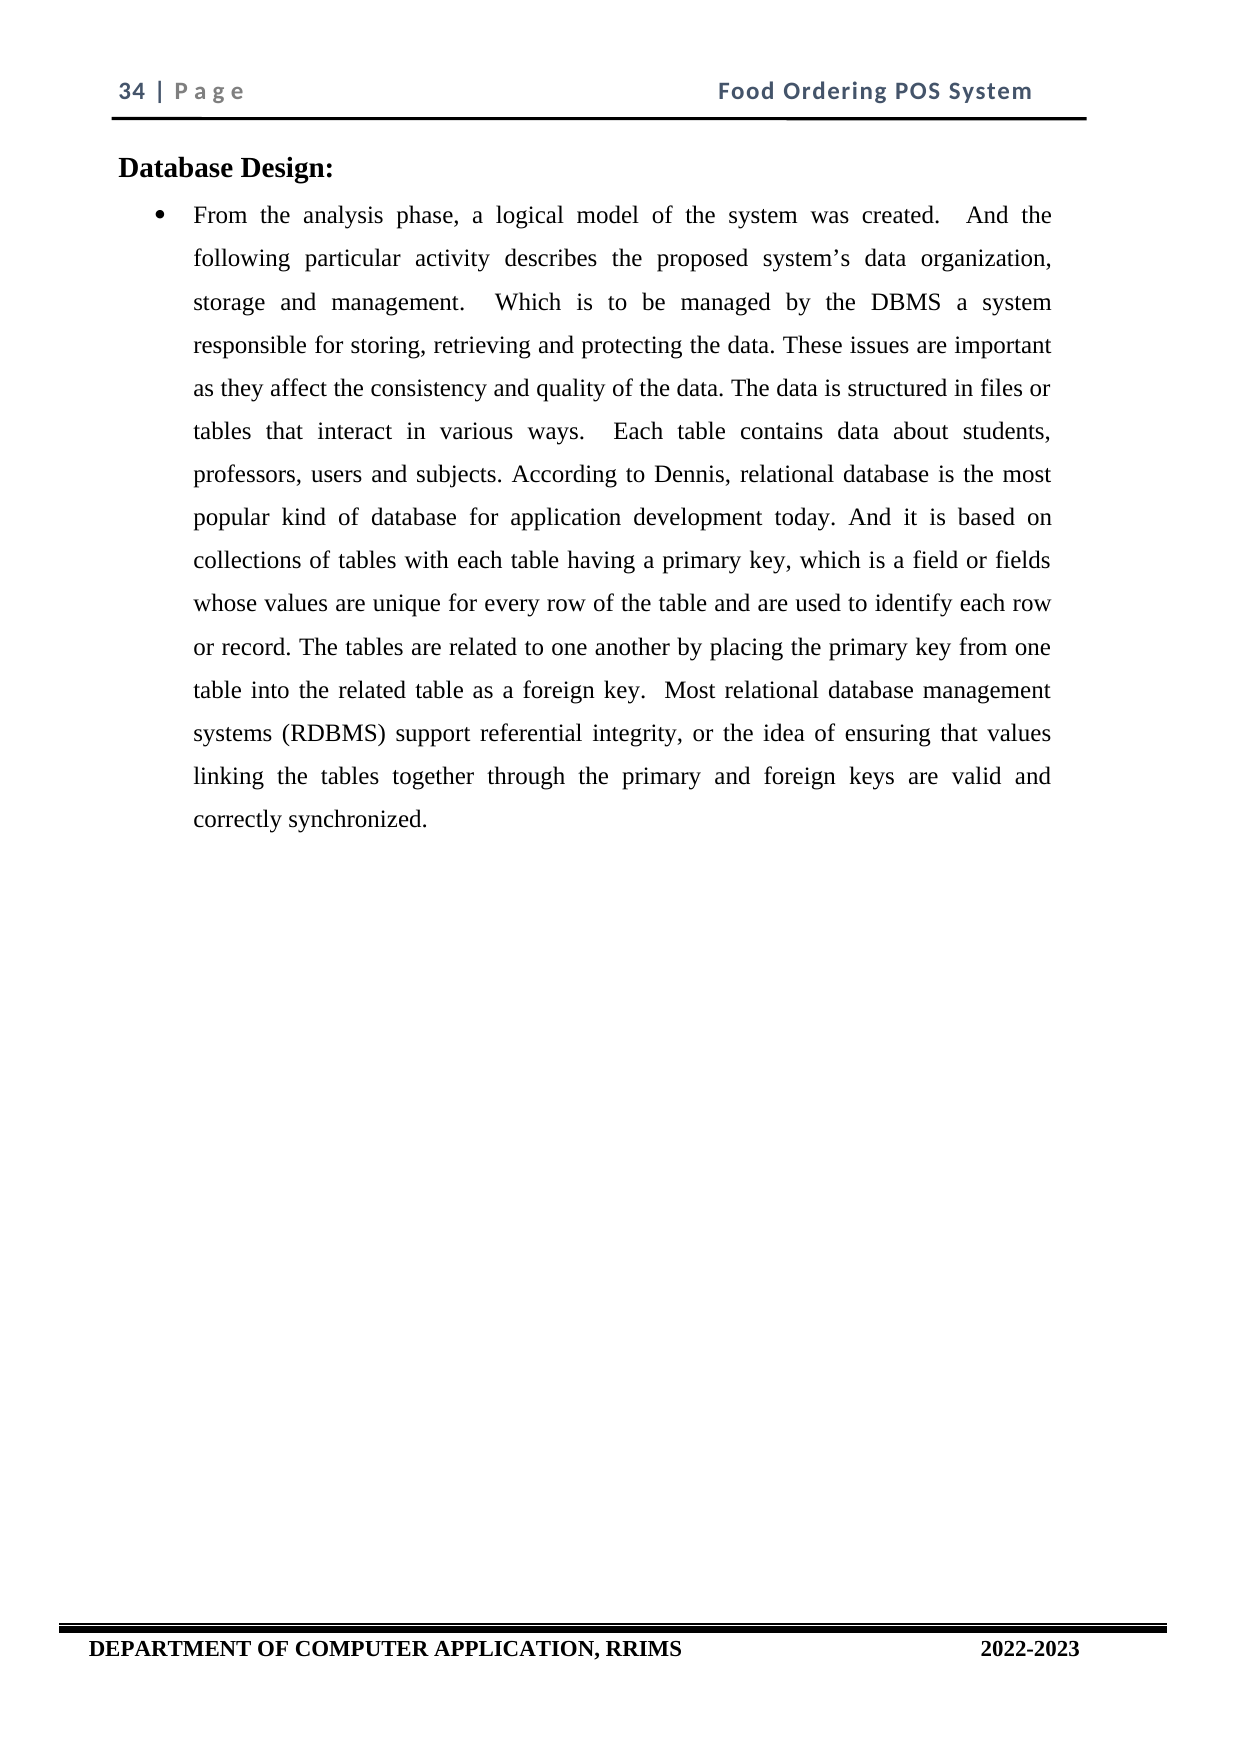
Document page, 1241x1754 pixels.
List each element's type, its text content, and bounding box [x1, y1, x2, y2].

list From the analysis phase, a logical model of the system was created. And the following particular activity describes the proposed system’s data organization, storage and management. Which is to be managed by the DBMS a system responsible for storing, retrieving and protecting the data. These issues are important as they affect the consistency and quality of the data. The data is structured in files or tables that interact in various ways. Each table contains data about students, professors, users and subjects. According to Dennis, relational database is the most popular kind of database for application development today. And it is based on collections of tables with each table having a primary key, which is a field or fields whose values are unique for every row of the table and are used to identify each row or record. The tables are related to one another by placing the primary key from one table into the related table as a foreign key. Most relational database management systems (RDBMS) support referential integrity, or the idea of ensuring that values linking the tables together through the primary and foreign keys are valid and correctly synchronized. [156, 200, 1053, 833]
text Database Design: [118, 150, 1053, 183]
